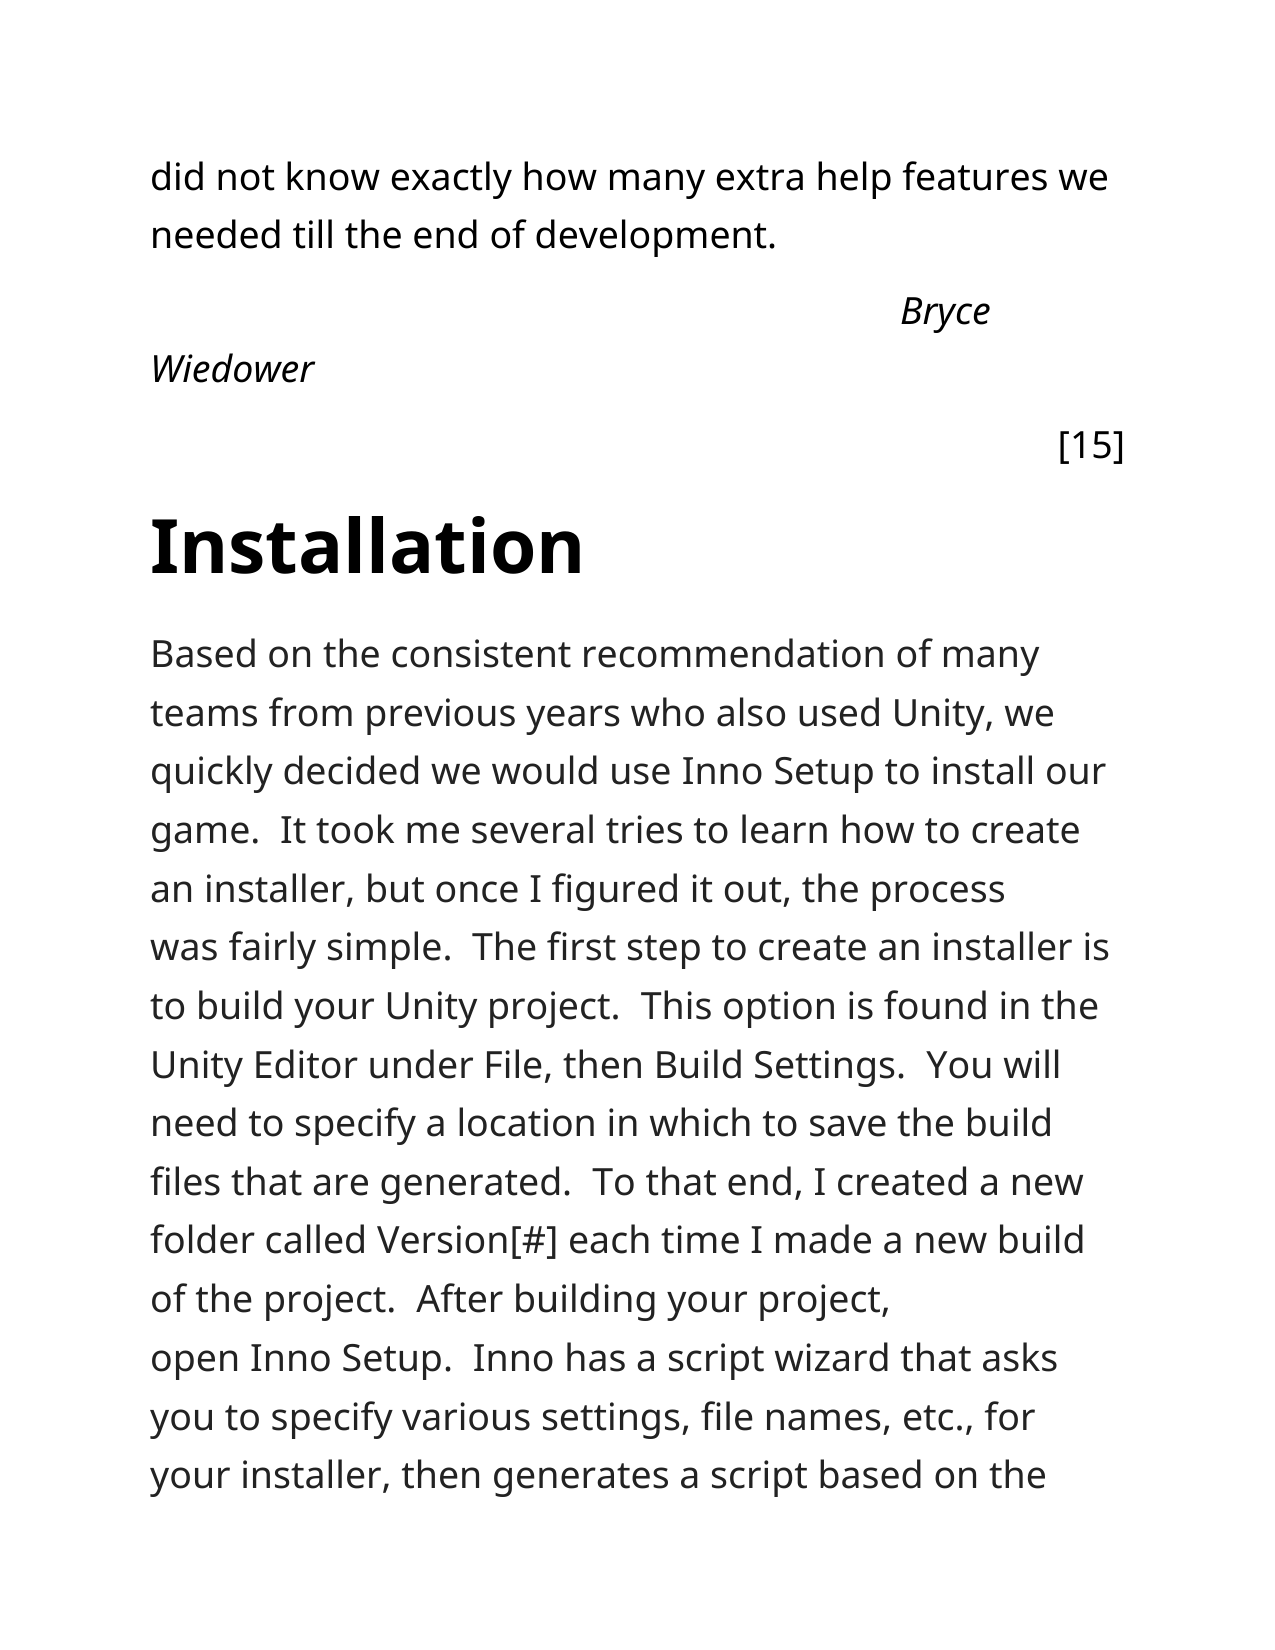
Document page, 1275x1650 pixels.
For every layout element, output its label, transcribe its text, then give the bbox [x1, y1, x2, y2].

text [150, 150, 1125, 260]
text [15] [150, 418, 1125, 469]
text Installation [150, 493, 1125, 595]
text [150, 627, 1125, 1499]
text Bryce Wiedower [150, 284, 1125, 394]
